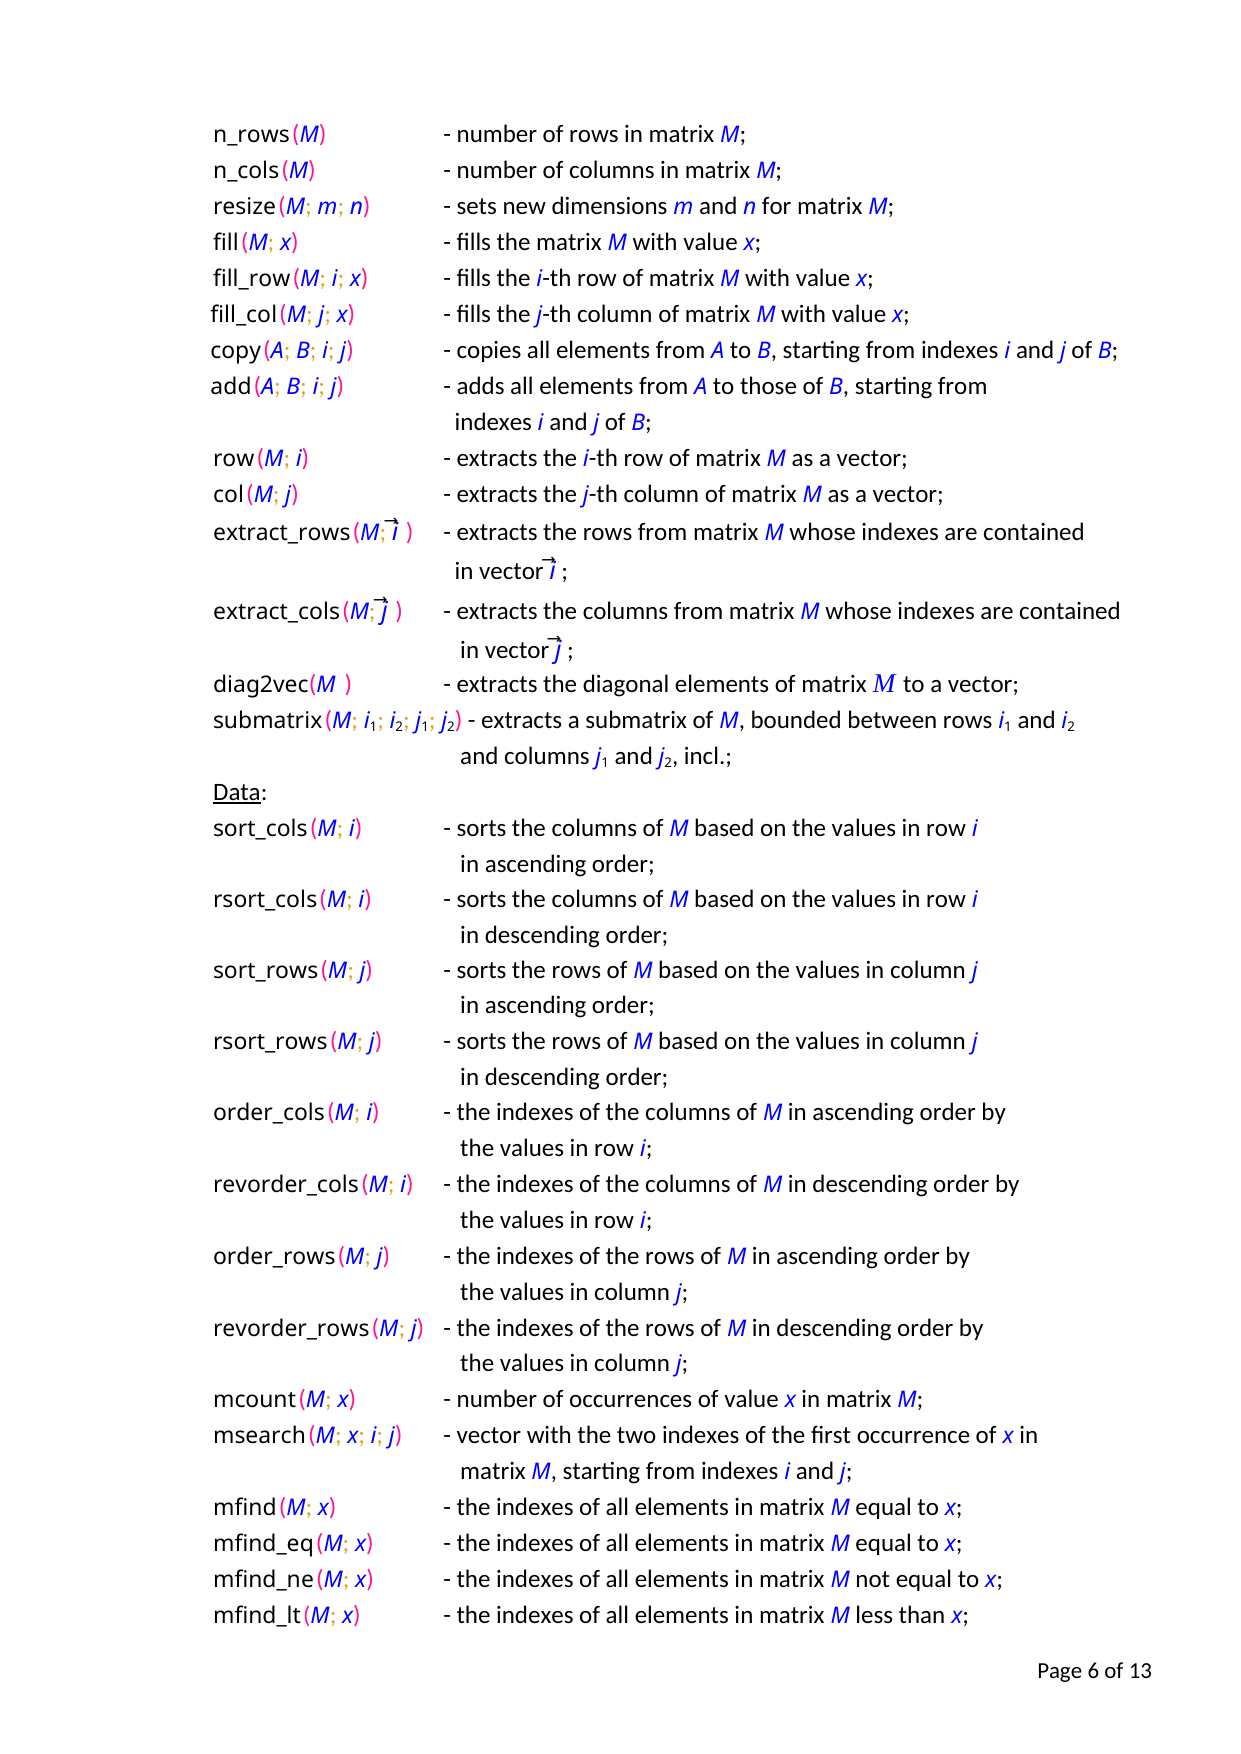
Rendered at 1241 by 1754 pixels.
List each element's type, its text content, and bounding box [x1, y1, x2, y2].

text col(M; j) - extracts the j-th column of matrix M as a vector; extract_rows(M; i⃗ ) - extracts the rows from matrix M whose indexes are contained in vector i⃗ ; extract_cols(M; j⃗ ) - extracts the columns from matrix M whose indexes are contained in vector j⃗ ; [177, 477, 1152, 667]
